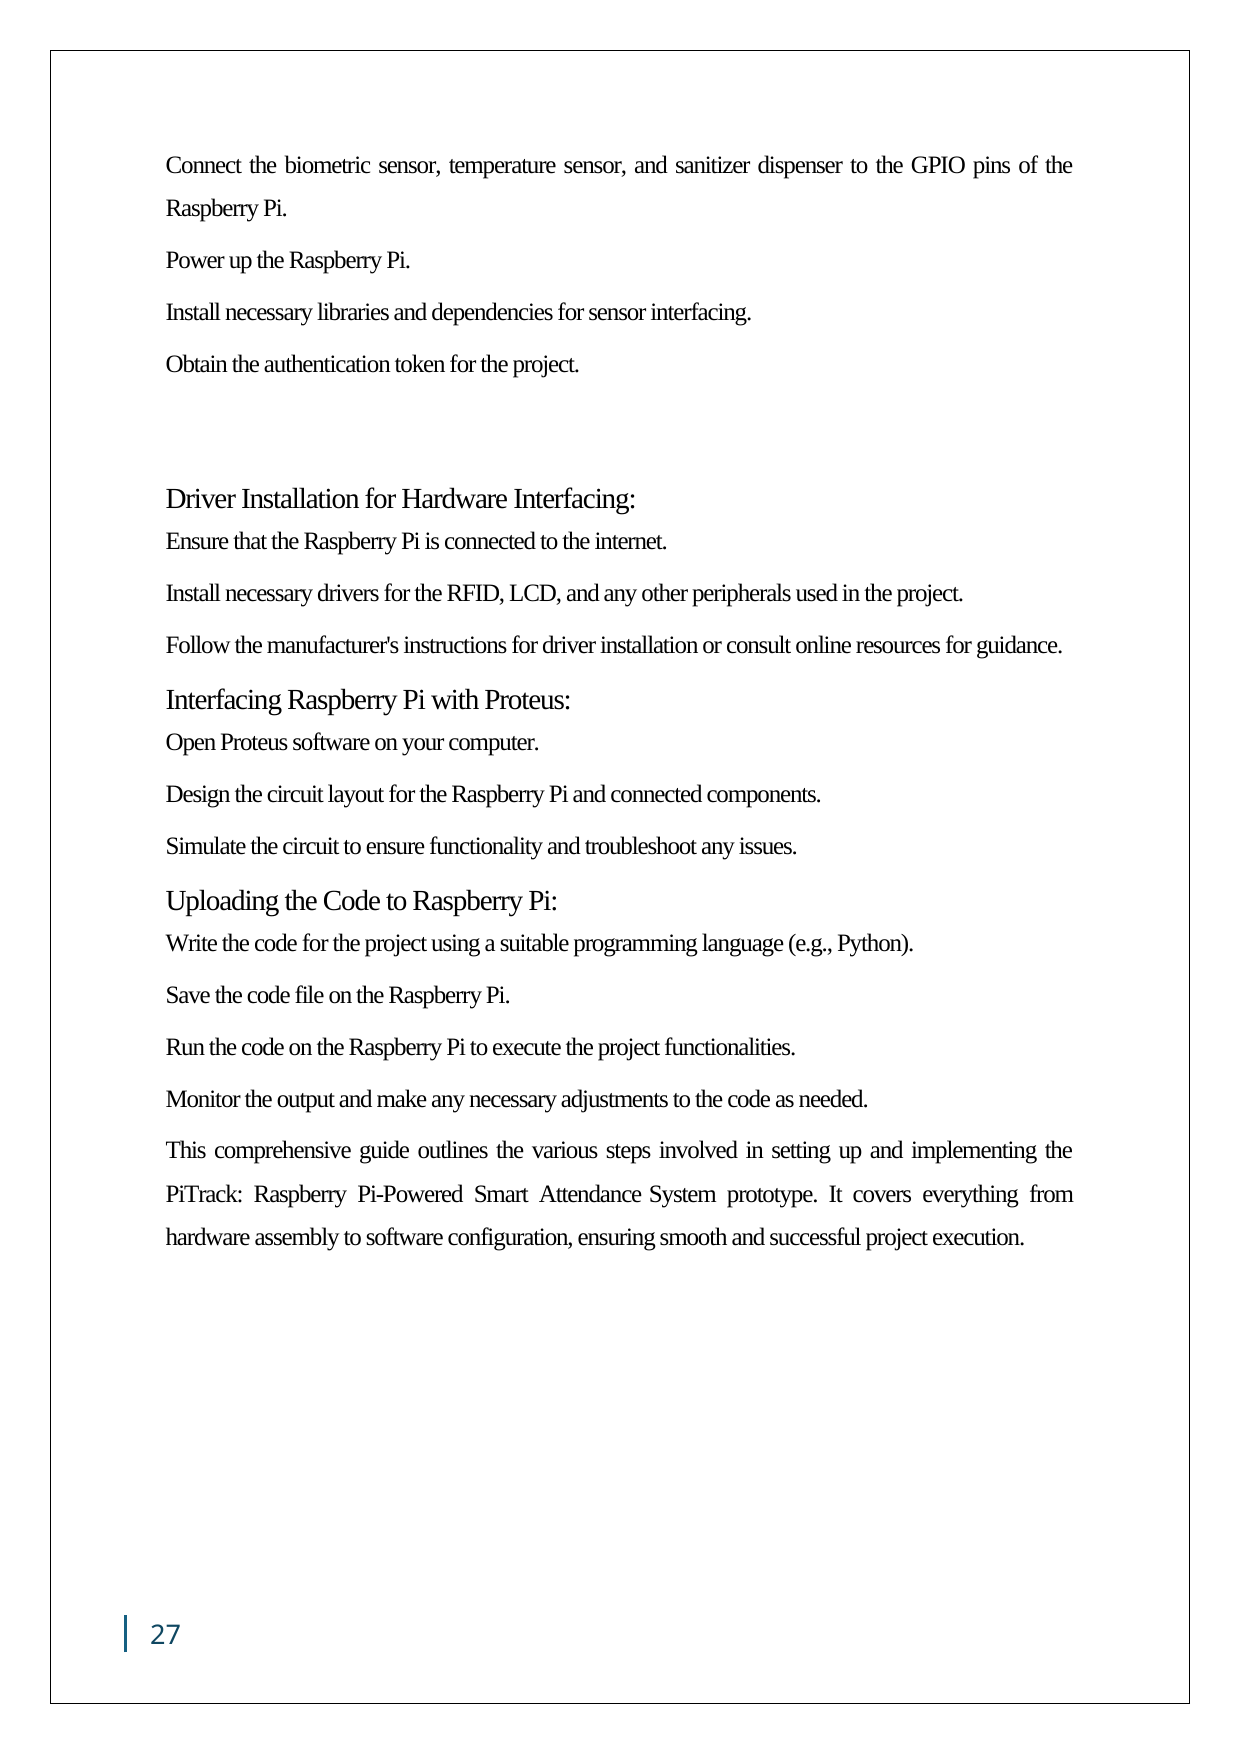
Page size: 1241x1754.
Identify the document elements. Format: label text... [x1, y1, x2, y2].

text Open Proteus software on your computer. [165, 727, 1074, 756]
text Follow the manufacturer's instructions for driver installation or consult online resources for guidance. [165, 630, 1074, 658]
text Obtain the authentication token for the project. [165, 349, 1074, 378]
text Connect the biometric sensor, temperature sensor, and sanitizer dispenser to the GPIO pins of the Raspberry Pi. [165, 150, 1074, 222]
text Interfacing Raspberry Pi with Proteus: [165, 682, 1074, 715]
text This comprehensive guide outlines the various steps involved in setting up and implementing the PiTrack: Raspberry Pi-Powered Smart Attendance System prototype. It covers everything from hardware assembly to software configuration, ensuring smooth and successful project execution. [165, 1136, 1074, 1251]
text Install necessary drivers for the RFID, LCD, and any other peripherals used in the project. [165, 578, 1074, 607]
text Save the code file on the Raspberry Pi. [165, 980, 1074, 1008]
text Ensure that the Raspberry Pi is connected to the internet. [165, 526, 1074, 554]
text Install necessary libraries and dependencies for sensor interfacing. [165, 297, 1074, 326]
text Uploading the Code to Raspberry Pi: [165, 883, 1074, 916]
text Simulate the circuit to ensure functionality and troubleshoot any issues. [165, 831, 1074, 859]
text Write the code for the project using a suitable programming language (e.g., Python). [165, 928, 1074, 956]
text Run the code on the Raspberry Pi to execute the project functionalities. [165, 1032, 1074, 1060]
text Monitor the output and make any necessary adjustments to the code as needed. [165, 1084, 1074, 1112]
text Driver Installation for Hardware Interfacing: [165, 481, 1074, 514]
text Design the circuit layout for the Raspberry Pi and connected components. [165, 779, 1074, 807]
text Power up the Raspberry Pi. [165, 245, 1074, 274]
